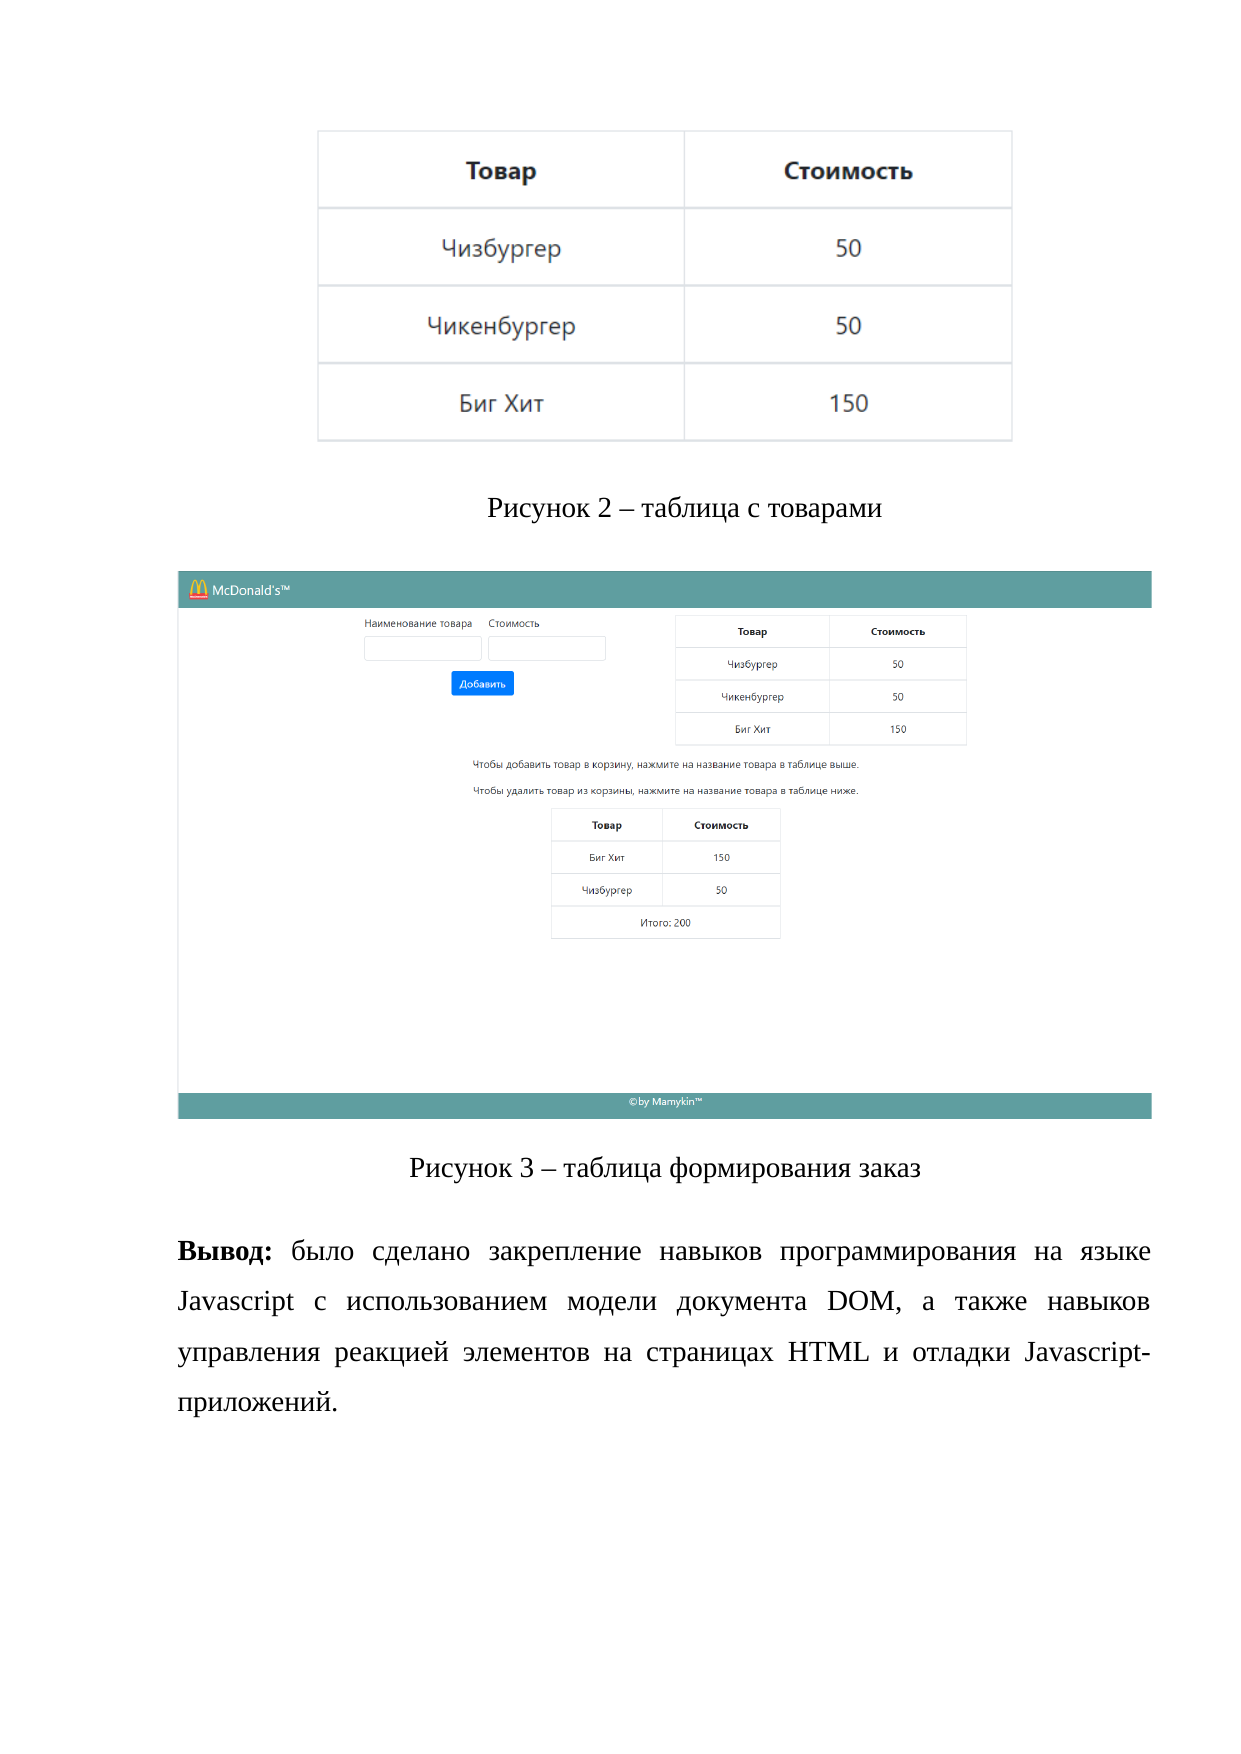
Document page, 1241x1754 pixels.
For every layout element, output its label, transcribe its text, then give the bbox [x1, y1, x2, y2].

picture [177, 571, 1152, 1119]
text Вывод: было сделано закрепление навыков программирования на языке Javascript с использованием модели документа DOM, а также навыков управления реакцией элементов на страницах HTML и отладки Javascript-приложений. [177, 1233, 1152, 1418]
picture [290, 118, 1039, 457]
